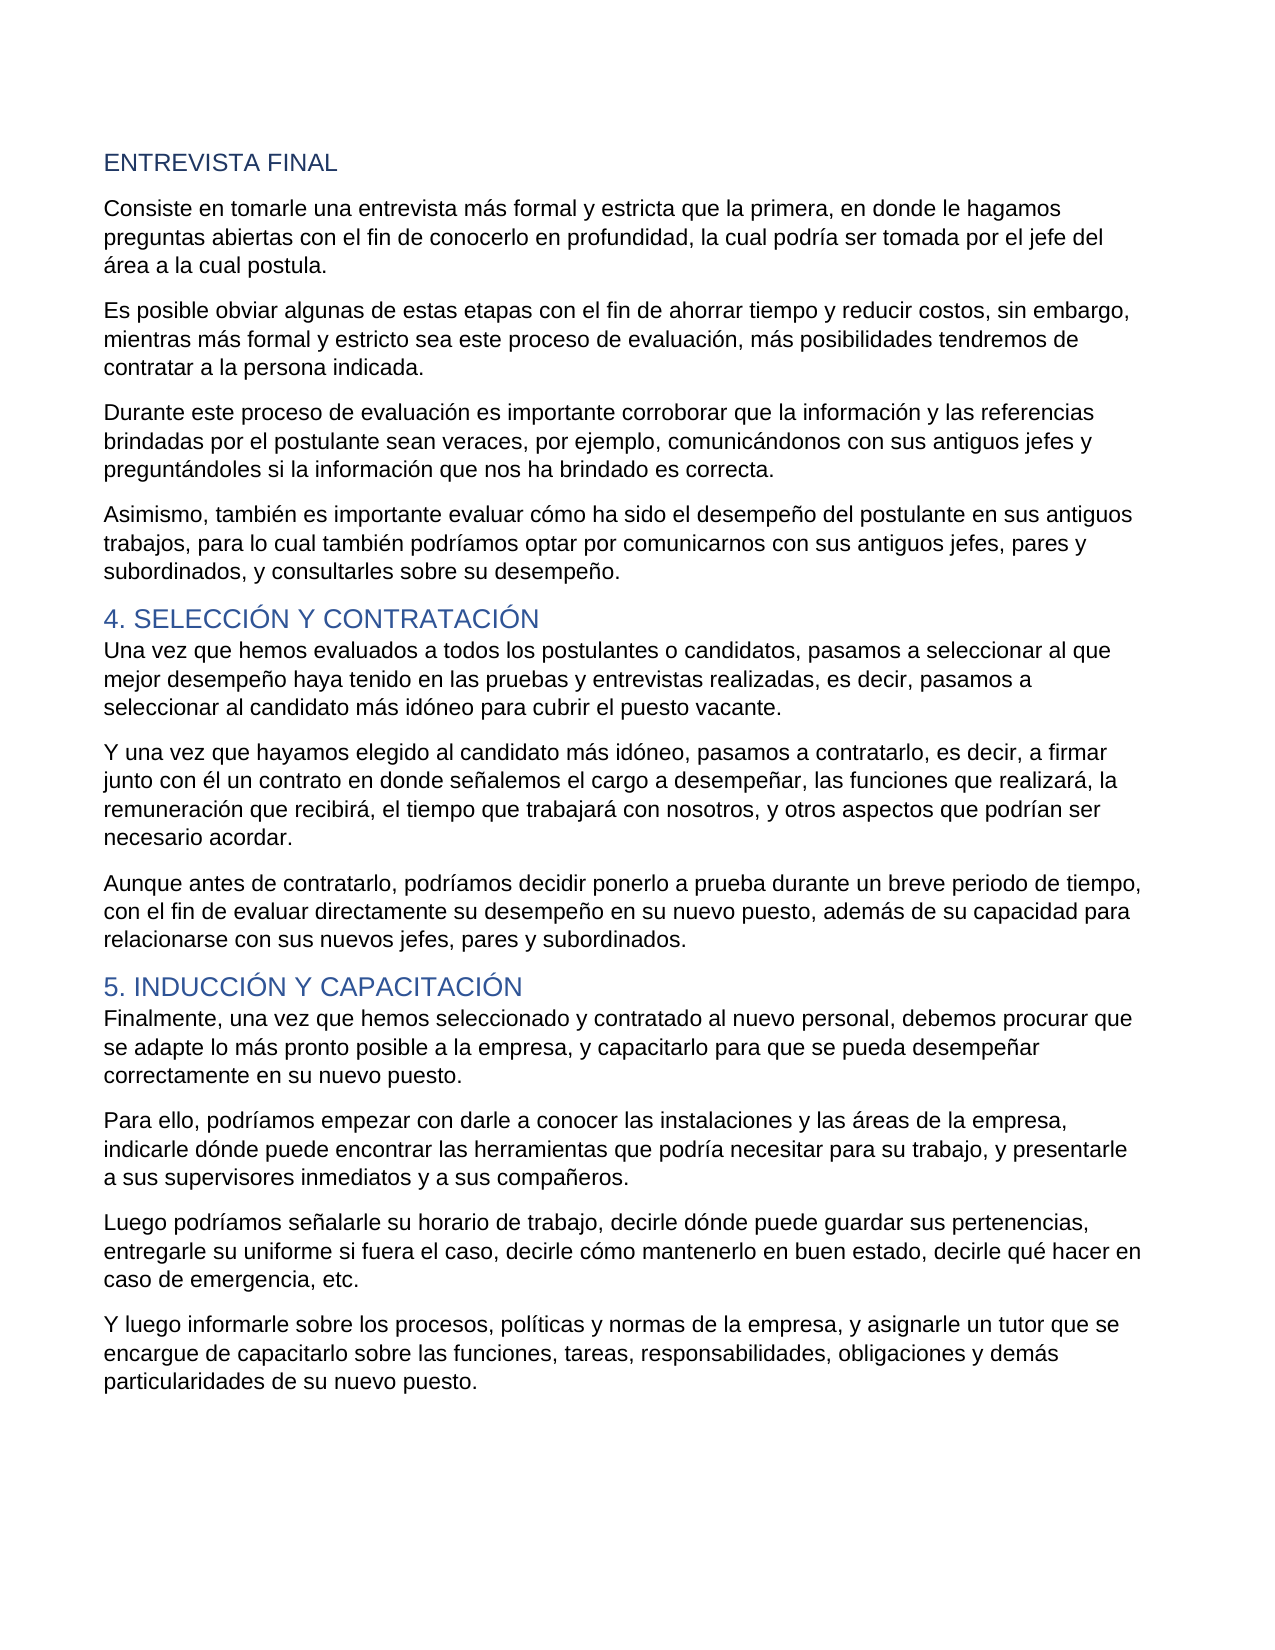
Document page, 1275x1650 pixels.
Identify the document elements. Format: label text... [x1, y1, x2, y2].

text ENTREVISTA FINAL [103, 148, 1142, 176]
text Y una vez que hayamos elegido al candidato más idóneo, pasamos a contratarlo, es decir, a firmar junto con él un contrato en donde señalemos el cargo a desempeñar, las funciones que realizará, la remuneración que recibirá, el tiempo que trabajará con nosotros, y otros aspectos que podrían ser necesario acordar. [103, 739, 1142, 851]
text Asimismo, también es importante evaluar cómo ha sido el desempeño del postulante en sus antiguos trabajos, para lo cual también podríamos optar por comunicarnos con sus antiguos jefes, pares y subordinados, y consultarles sobre su desempeño. [103, 501, 1142, 584]
text Aunque antes de contratarlo, podríamos decidir ponerlo a prueba durante un breve periodo de tiempo, con el fin de evaluar directamente su desempeño en su nuevo puesto, además de su capacidad para relacionarse con sus nuevos jefes, pares y subordinados. [103, 869, 1142, 953]
subtitle 4. SELECCIÓN Y CONTRATACIÓN [103, 603, 1142, 634]
text Es posible obviar algunas de estas etapas con el fin de ahorrar tiempo y reducir costos, sin embargo, mientras más formal y estricto sea este proceso de evaluación, más posibilidades tendremos de contratar a la persona indicada. [103, 297, 1142, 381]
text Una vez que hemos evaluados a todos los postulantes o candidatos, pasamos a seleccionar al que mejor desempeño haya tenido en las pruebas y entrevistas realizadas, es decir, pasamos a seleccionar al candidato más idóneo para cubrir el puesto vacante. [103, 637, 1142, 720]
text Consiste en tomarle una entrevista más formal y estricta que la primera, en donde le hagamos preguntas abiertas con el fin de conocerlo en profundidad, la cual podría ser tomada por el jefe del área a la cual postula. [103, 195, 1142, 279]
text Y luego informarle sobre los procesos, políticas y normas de la empresa, y asignarle un tutor que se encargue de capacitarlo sobre las funciones, tareas, responsabilidades, obligaciones y demás particularidades de su nuevo puesto. [103, 1311, 1142, 1394]
text Luego podríamos señalarle su horario de trabajo, decirle dónde puede guardar sus pertenencias, entregarle su uniforme si fuera el caso, decirle cómo mantenerlo en buen estado, decirle qué hacer en caso de emergencia, etc. [103, 1209, 1142, 1292]
subtitle 5. INDUCCIÓN Y CAPACITACIÓN [103, 971, 1142, 1003]
text Durante este proceso de evaluación es importante corroborar que la información y las referencias brindadas por el postulante sean veraces, por ejemplo, comunicándonos con sus antiguos jefes y preguntándoles si la información que nos ha brindado es correcta. [103, 399, 1142, 483]
text Finalmente, una vez que hemos seleccionado y contratado al nuevo personal, debemos procurar que se adapte lo más pronto posible a la empresa, y capacitarlo para que se pueda desempeñar correctamente en su nuevo puesto. [103, 1005, 1142, 1088]
text Para ello, podríamos empezar con darle a conocer las instalaciones y las áreas de la empresa, indicarle dónde puede encontrar las herramientas que podría necesitar para su trabajo, y presentarle a sus supervisores inmediatos y a sus compañeros. [103, 1107, 1142, 1190]
